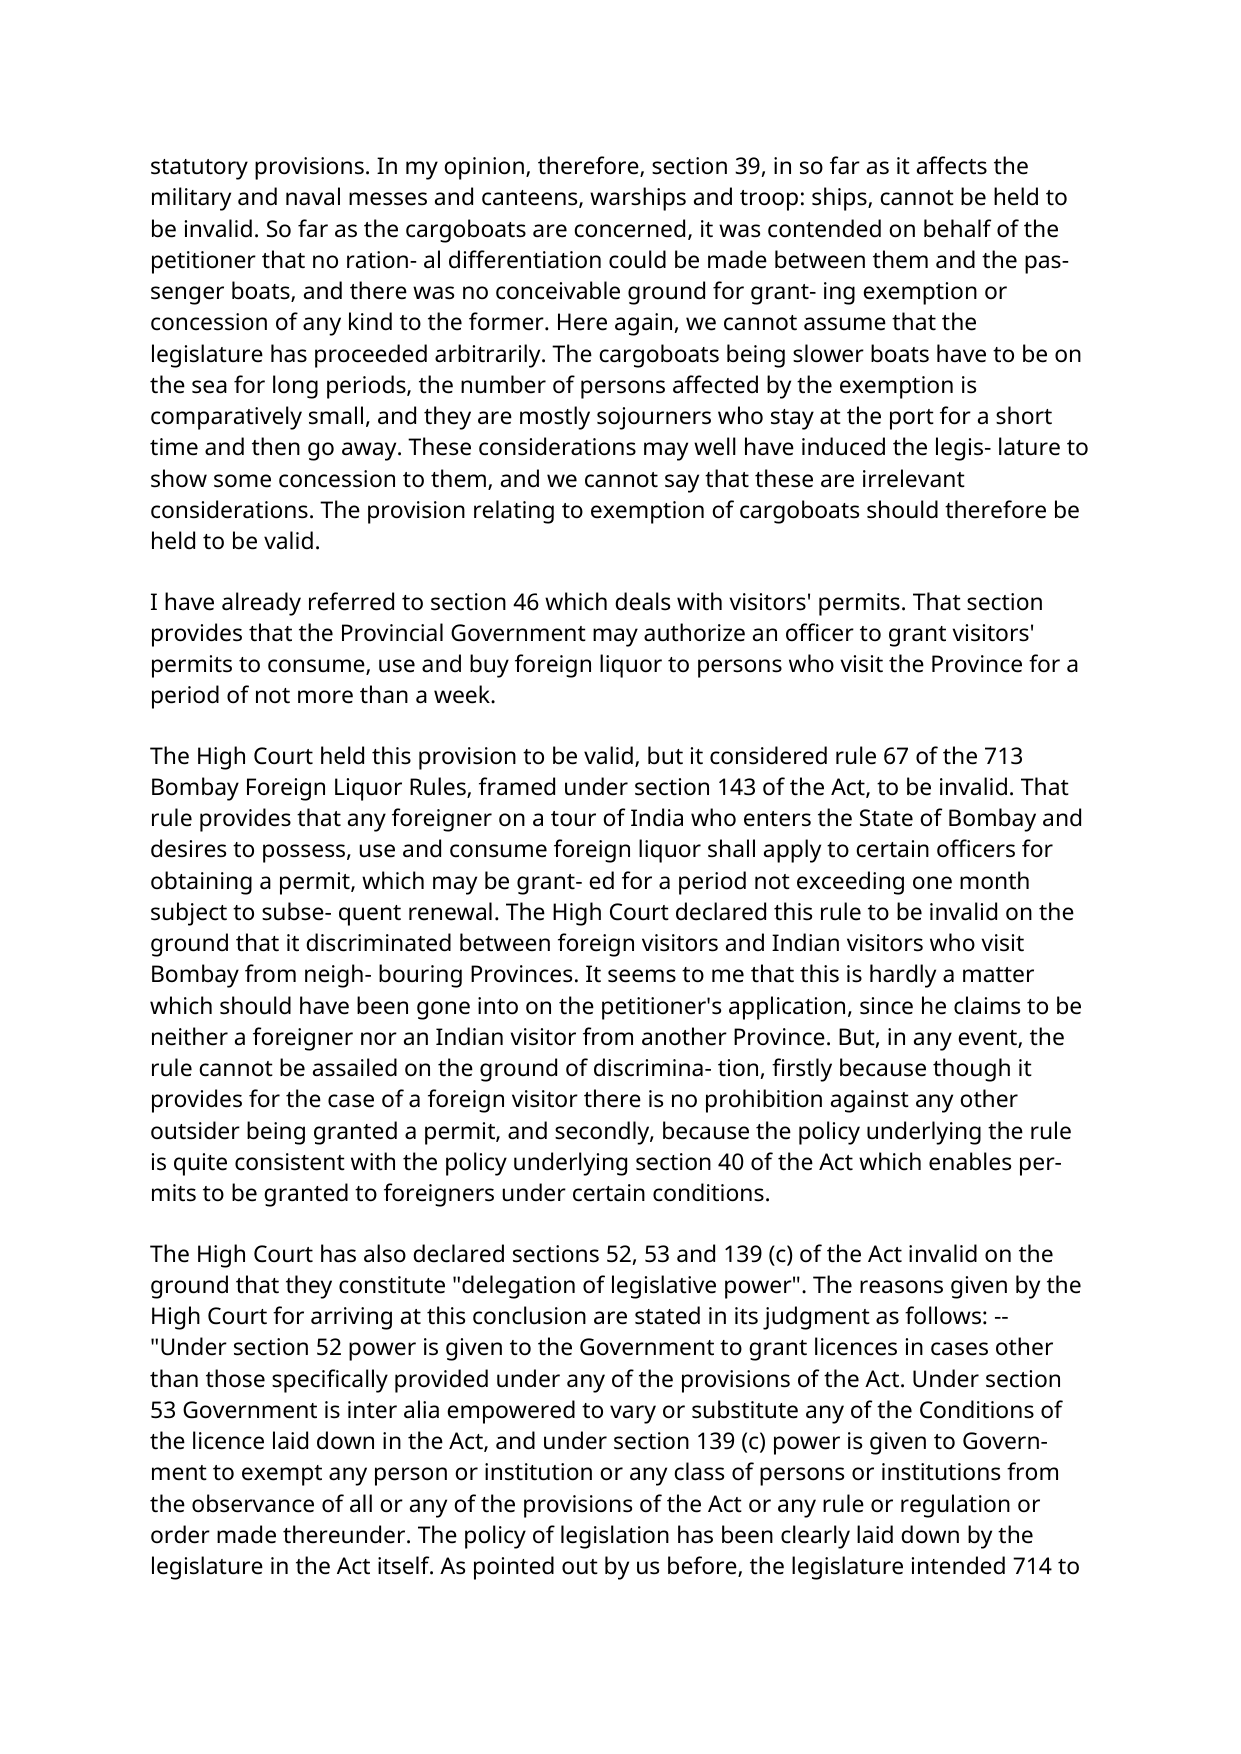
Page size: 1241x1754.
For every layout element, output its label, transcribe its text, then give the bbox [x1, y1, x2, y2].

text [150, 150, 1090, 556]
text I have already referred to section 46 which deals with visitors' permits. That section provides that the Provincial Government may authorize an officer to grant visitors' permits to consume, use and buy foreign liquor to persons who visit the Province for a period of not more than a week. [150, 585, 1090, 710]
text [150, 1237, 1090, 1581]
text The High Court held this provision to be valid, but it considered rule 67 of the 713 Bombay Foreign Liquor Rules, framed under section 143 of the Act, to be invalid. That rule provides that any foreigner on a tour of India who enters the State of Bombay and desires to possess, use and consume foreign liquor shall apply to certain officers for obtaining a permit, which may be grant- ed for a period not exceeding one month subject to subse- quent renewal. The High Court declared this rule to be invalid on the ground that it discriminated between foreign visitors and Indian visitors who visit Bombay from neigh- bouring Provinces. It seems to me that this is hardly a matter which should have been gone into on the petitioner's application, since he claims to be neither a foreigner nor an Indian visitor from another Province. But, in any event, the rule cannot be assailed on the ground of discrimina- tion, firstly because though it provides for the case of a foreign visitor there is no prohibition against any other outsider being granted a permit, and secondly, because the policy underlying the rule is quite consistent with the policy underlying section 40 of the Act which enables per- mits to be granted to foreigners under certain conditions. [150, 739, 1090, 1208]
